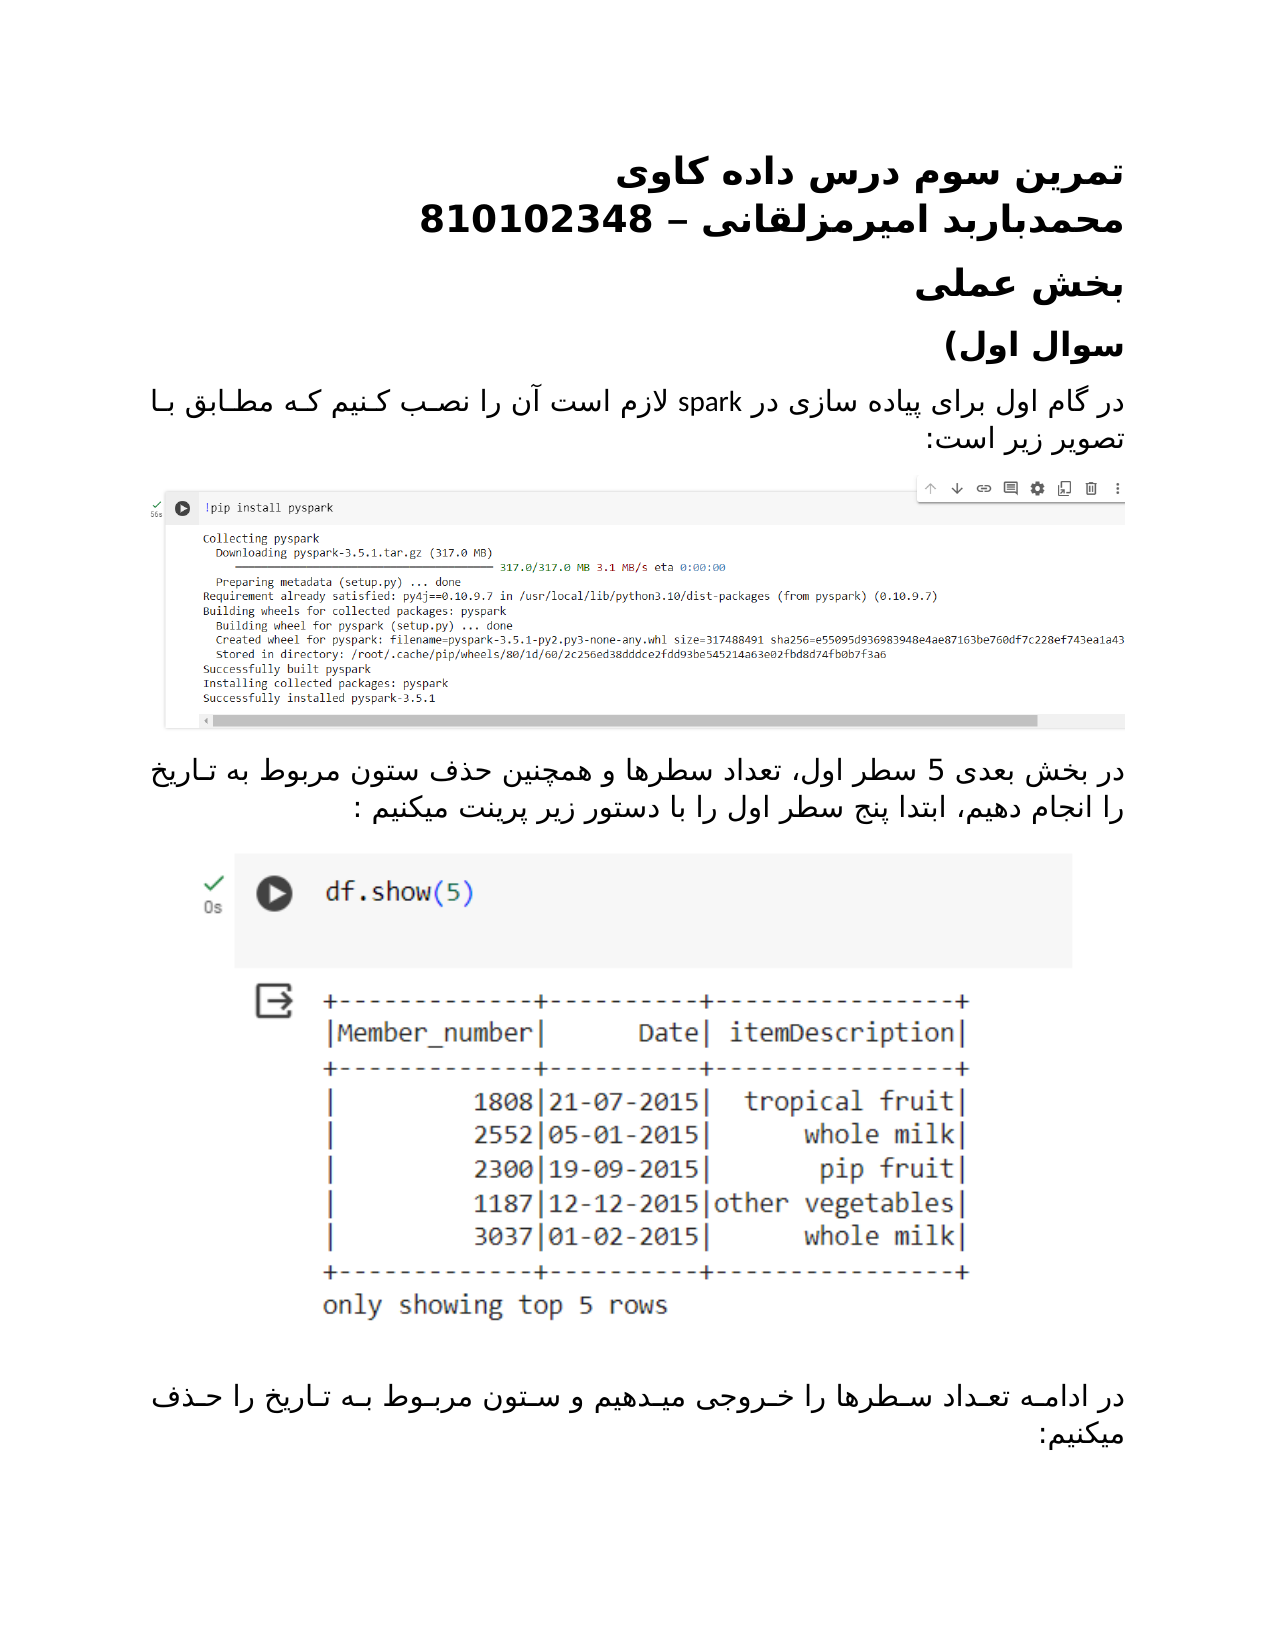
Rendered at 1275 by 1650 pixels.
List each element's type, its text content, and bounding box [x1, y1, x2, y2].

text در ادامه تعداد سطرها را خروجی میدهیم و ستون مربوط به تاریخ را حذف میکنیم: [150, 1380, 1125, 1450]
picture [202, 843, 1073, 1361]
text بخش عملی [150, 261, 1125, 305]
text در بخش بعدی 5 سطر اول، تعداد سطرها و همچنین حذف ستون مربوط به تاریخ را انجام دهیم، ابتدا پنج سطر اول را با دستور زیر پرینت میکنیم : [150, 754, 1125, 824]
text در گام اول برای پیاده سازی در spark لازم است آن را نصب کنیم که مطابق با تصویر زیر است: [150, 383, 1125, 456]
text سوال اول) [150, 325, 1125, 364]
picture [150, 475, 1125, 735]
text تمرین سوم درس داده کاوی محمدباربد امیرمزلقانی – 810102348 [150, 150, 1125, 241]
